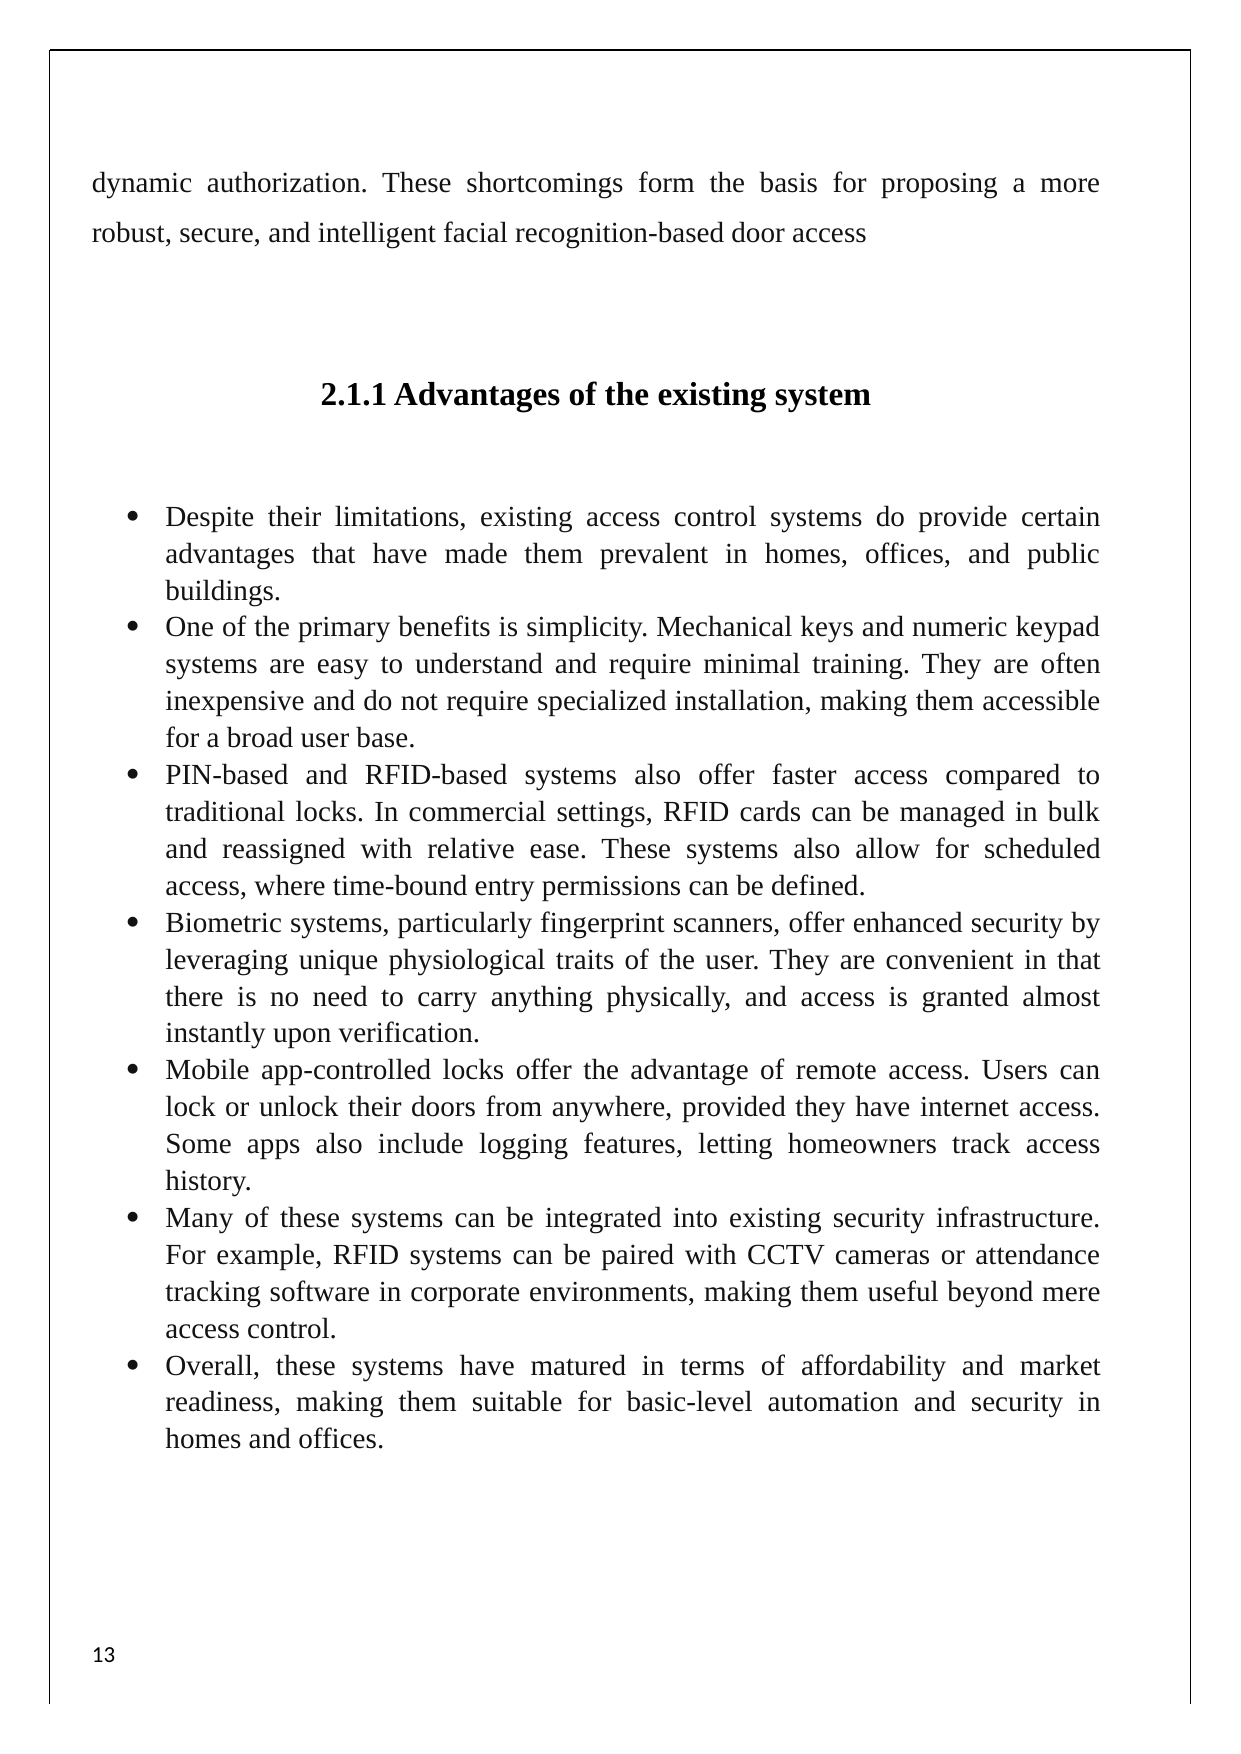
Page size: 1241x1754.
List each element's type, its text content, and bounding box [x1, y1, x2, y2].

list PIN-based and RFID-based systems also offer faster access compared to traditional locks. In commercial settings, RFID cards can be managed in bulk and reassigned with relative ease. These systems also allow for scheduled access, where time-bound entry permissions can be defined. [128, 757, 1101, 901]
list Many of these systems can be integrated into existing security infrastructure. For example, RFID systems can be paired with CCTV cameras or attendance tracking software in corporate environments, making them useful beyond mere access control. [128, 1200, 1101, 1344]
list Mobile app-controlled locks offer the advantage of remote access. Users can lock or unlock their doors from anywhere, provided they have internet access. Some apps also include logging features, letting homeowners track access history. [128, 1052, 1101, 1197]
list Despite their limitations, existing access control systems do provide certain advantages that have made them prevalent in homes, offices, and public buildings. [128, 499, 1101, 606]
list Overall, these systems have matured in terms of affordability and market readiness, making them suitable for basic-level automation and security in homes and offices. [128, 1348, 1101, 1455]
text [92, 165, 1101, 249]
list Biometric systems, particularly fingerprint scanners, offer enhanced security by leveraging unique physiological traits of the user. They are convenient in that there is no need to carry anything physically, and access is granted almost instantly upon verification. [128, 905, 1101, 1049]
list One of the primary benefits is simplicity. Mechanical keys and numeric keypad systems are easy to understand and require minimal training. They are often inexpensive and do not require specialized installation, making them accessible for a broad user base. [128, 609, 1101, 754]
text 2.1.1 Advantages of the existing system [90, 374, 1101, 412]
